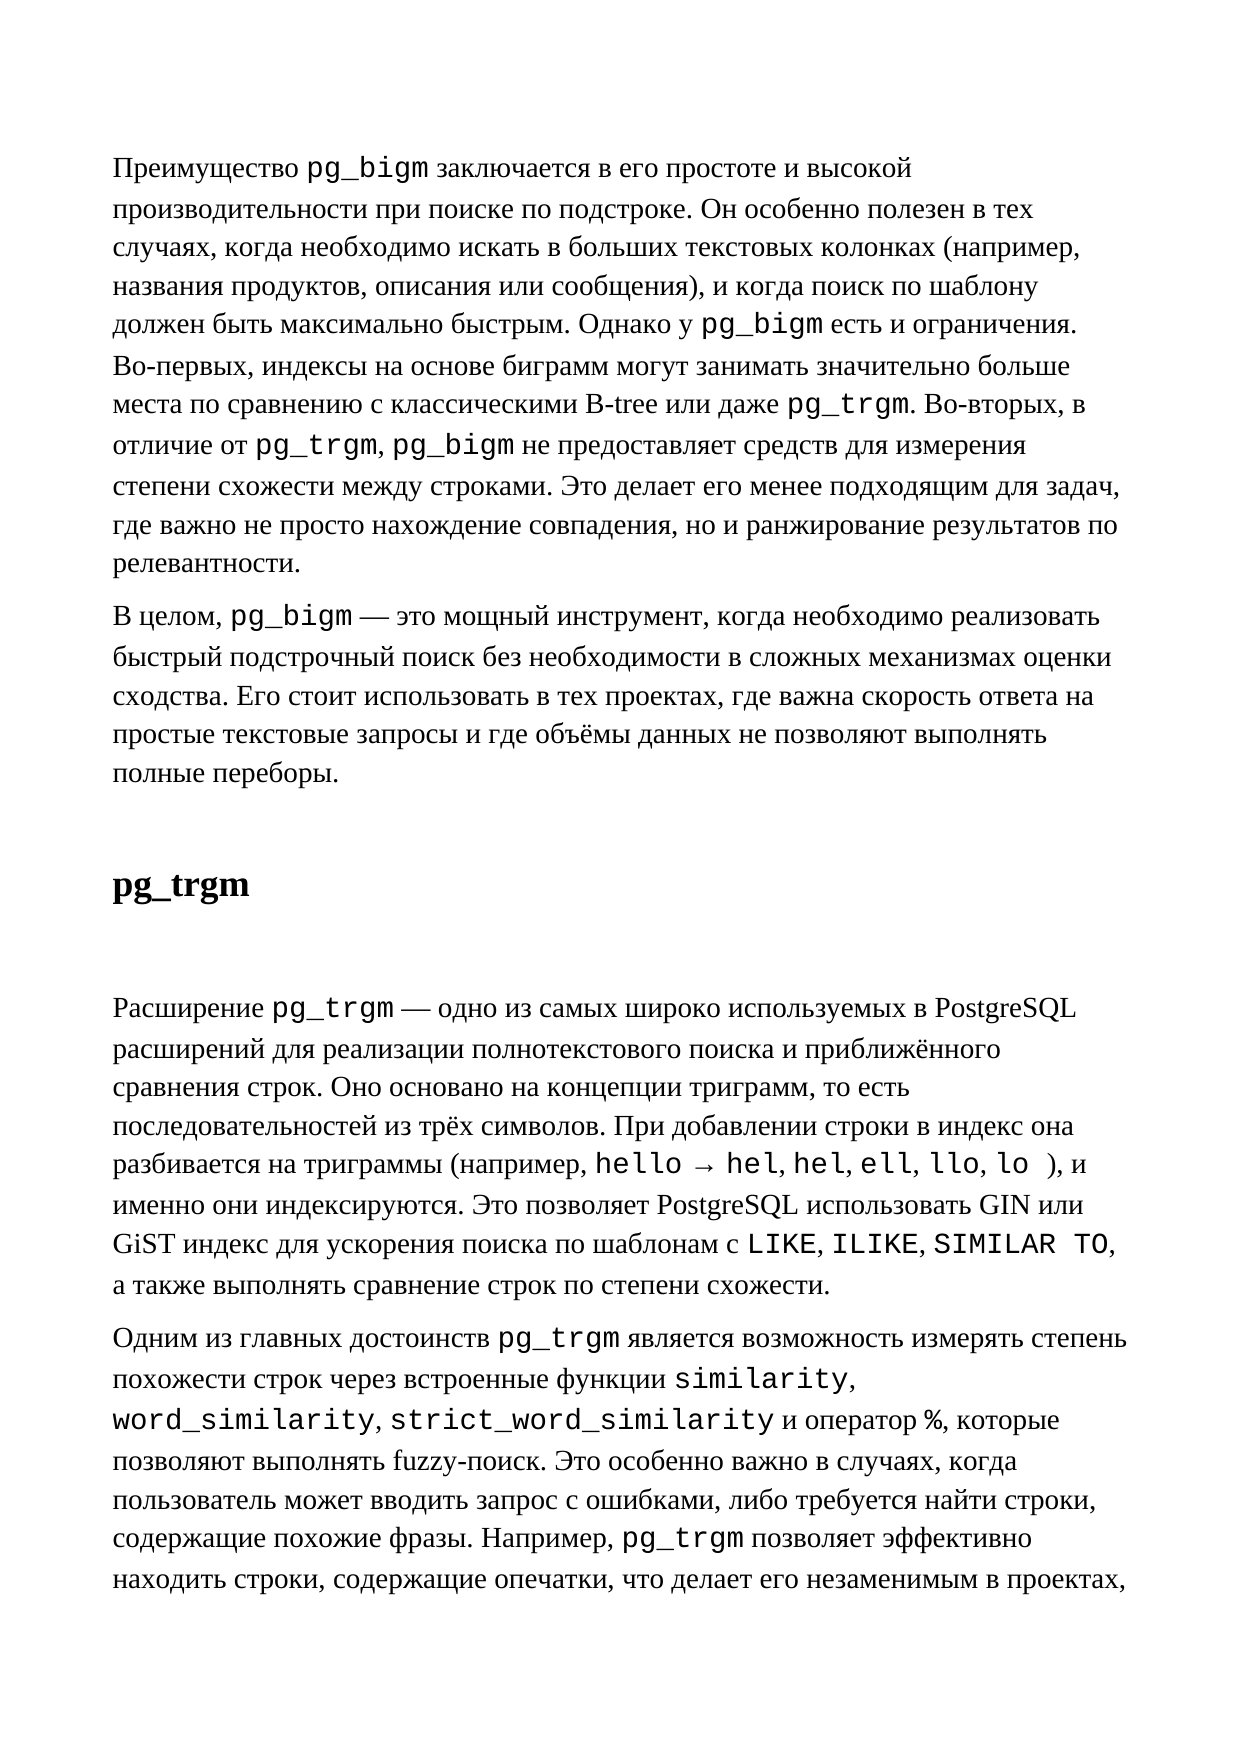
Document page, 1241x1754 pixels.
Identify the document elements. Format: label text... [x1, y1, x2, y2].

text В целом, pg_bigm — это мощный инструмент, когда необходимо реализовать быстрый подстрочный поиск без необходимости в сложных механизмах оценки сходства. Его стоит использовать в тех проектах, где важна скорость ответа на простые текстовые запросы и где объёмы данных не позволяют выполнять полные переборы. [112, 598, 1128, 789]
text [112, 1320, 1128, 1595]
text pg_trgm [112, 861, 1128, 904]
text Преимущество pg_bigm заключается в его простоте и высокой производительности при поиске по подстроке. Он особенно полезен в тех случаях, когда необходимо искать в больших текстовых колонках (например, названия продуктов, описания или сообщения), и когда поиск по шаблону должен быть максимально быстрым. Однако у pg_bigm есть и ограничения. Во-первых, индексы на основе биграмм могут занимать значительно больше места по сравнению с классическими B-tree или даже pg_trgm. Во-вторых, в отличие от pg_trgm, pg_bigm не предоставляет средств для измерения степени схожести между строками. Это делает его менее подходящим для задач, где важно не просто нахождение совпадения, но и ранжирование результатов по релевантности. [112, 150, 1128, 579]
text Расширение pg_trgm — одно из самых широко используемых в PostgreSQL расширений для реализации полнотекстового поиска и приближённого сравнения строк. Оно основано на концепции триграмм, то есть последовательностей из трёх символов. При добавлении строки в индекс она разбивается на триграммы (например, hello → hel, hel, ell, llo, lo ), и именно они индексируются. Это позволяет PostgreSQL использовать GIN или GiST индекс для ускорения поиска по шаблонам с LIKE, ILIKE, SIMILAR TO, а также выполнять сравнение строк по степени схожести. [112, 990, 1128, 1301]
